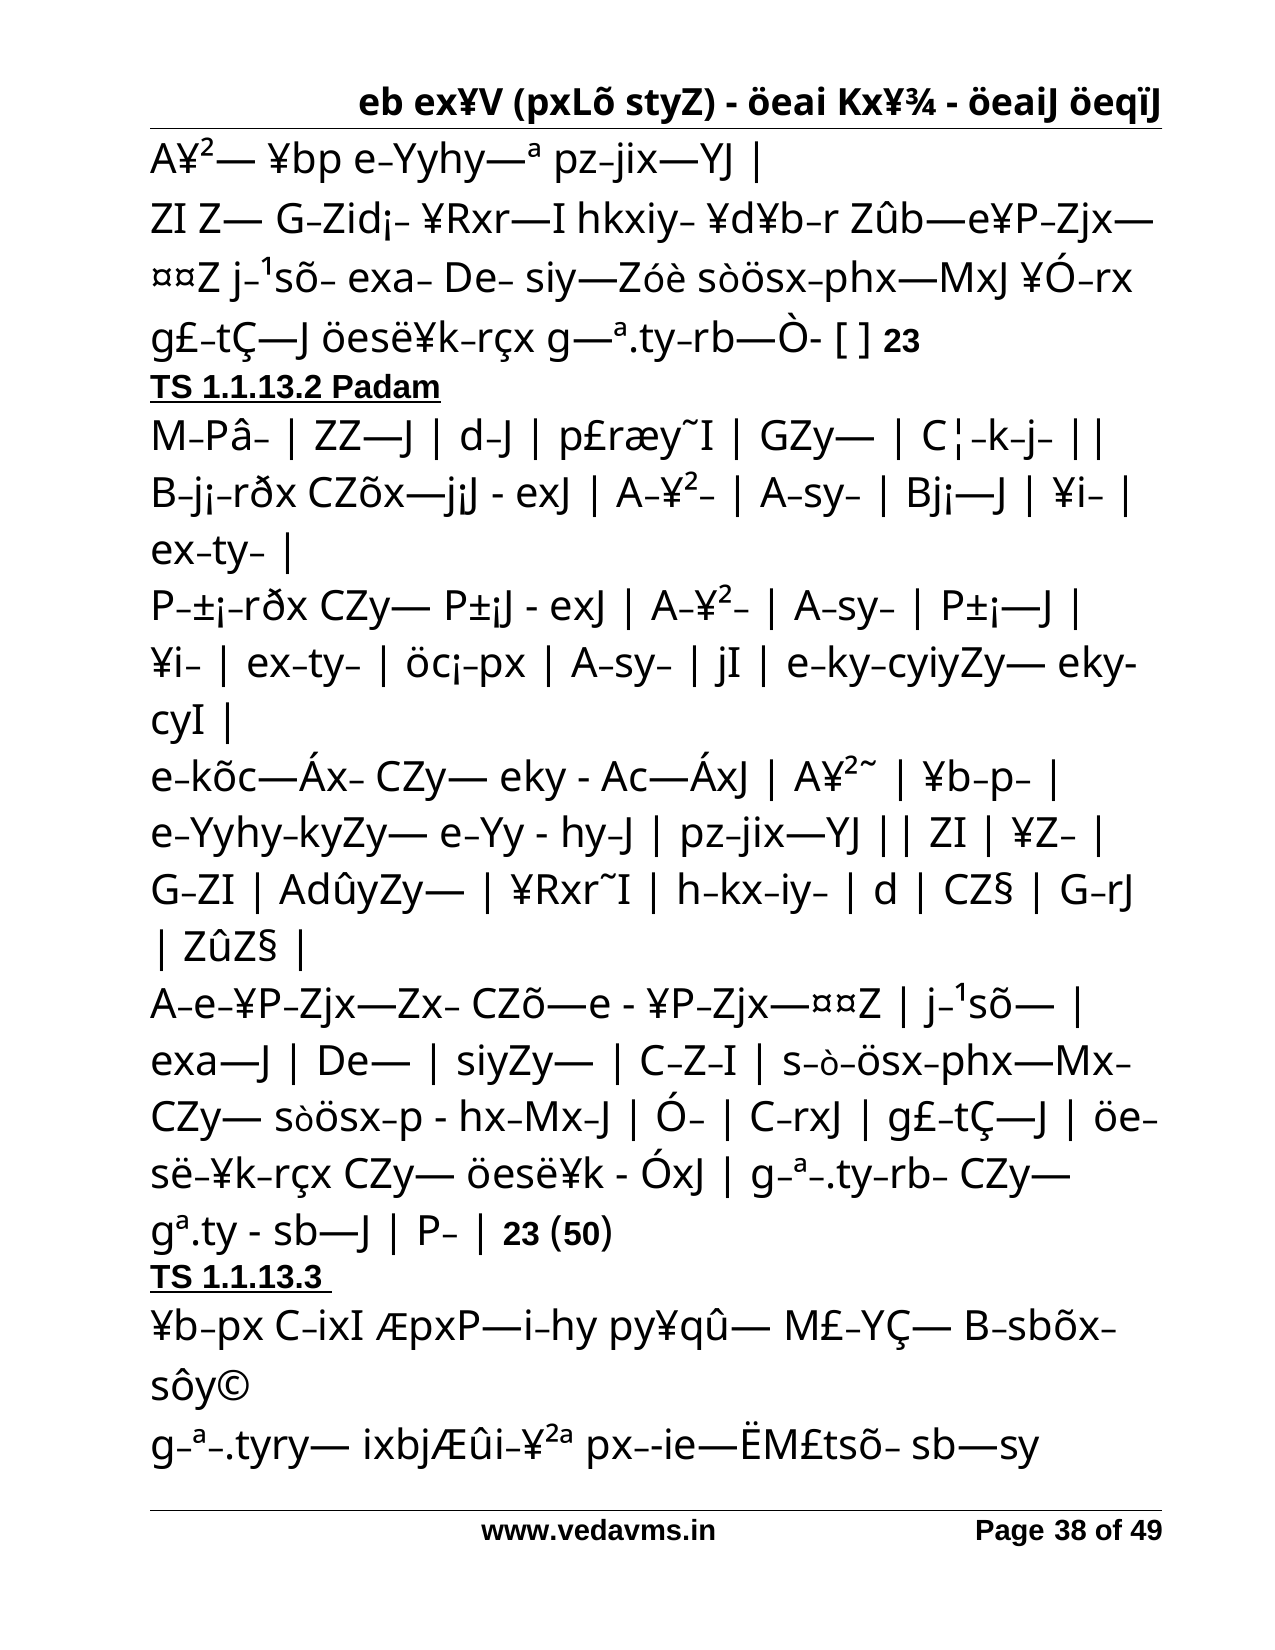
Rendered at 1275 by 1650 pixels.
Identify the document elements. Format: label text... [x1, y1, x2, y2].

text e–kõc—Áx– CZy— eky - Ac—ÁxJ | A¥²˜ | ¥b–p– | [150, 747, 1162, 803]
text M–Pâ– | ZZ—J | d–J | p£ræy˜I | GZy— | C¦–k–j– || B–j¡–rðx CZõx—j¡J - exJ | A–¥²– | A–sy– | Bj¡—J | ¥i– | ex–ty– | [150, 406, 1162, 576]
text ¥i– | ex–ty– | öc¡–px | A–sy– | jI | e–ky–cyiyZy— eky-cyI | [150, 633, 1162, 747]
text ¥b–px C–ixI ÆpxP—i–hy py¥qû— M£–YÇ— B–sbõx–sôy© [150, 1296, 1162, 1412]
text exa—J | De— | siyZy— | C–Z–I | s–ò–ösx–phx—Mx– CZy— sòösx–p - hx–Mx–J | Ó– | C–rxJ | g£–tÇ—J | öe–së–¥k–rçx CZy— öesë¥k - ÓxJ | g–ª–.ty–rb– CZy— gª.ty - sb—J | P– | 23 (50) [150, 1030, 1162, 1257]
text g–ª–.tyry— ixbjÆûi–¥²ª px–-ie—ËM£tsõ– sb—sy sxbjxiy s¡–Idxj— s¡Idydz s¡–I¥d ix— cÀI c¡–ky c¡kõ¦— exZ–i¥²— „bgîx¥jx „qzZZ¥dx ex–ty ix– „bõ [150, 1415, 1162, 1472]
text TS 1.1.13.2 Padam [150, 367, 1162, 406]
text P–±¡–rðx CZy— P±¡J - exJ | A–¥²– | A–sy– | P±¡—J | [150, 576, 1162, 633]
text ZI Z— G–Zid¡– ¥Rxr—I hkxiy– ¥d¥b–r Zûb—e¥P–Zjx—¤¤Z j–¹sõ– exa– De– siy—Zóè sòösx–phx—MxJ ¥Ó–rx g£–tÇ—J öesë¥k–rçx g—ª.ty–rb—Ò- [ ] 23 [150, 189, 1162, 365]
text TS 1.1.13.3 [150, 1257, 1162, 1296]
text A–e–¥P–Zjx—Zx– CZõ—e - ¥P–Zjx—¤¤Z | j–¹sõ— | [150, 974, 1162, 1030]
text A¥²— ¥bp e–Yyhy—ª pz–jix—YJ | [150, 129, 1162, 186]
text e–Yyhy–kyZy— e–Yy - hy–J | pz–jix—YJ || ZI | ¥Z– | G–ZI | AdûyZy— | ¥Rxr˜I | h–kx–iy– | d | CZ§ | G–rJ | ZûZ§ | [150, 803, 1162, 974]
